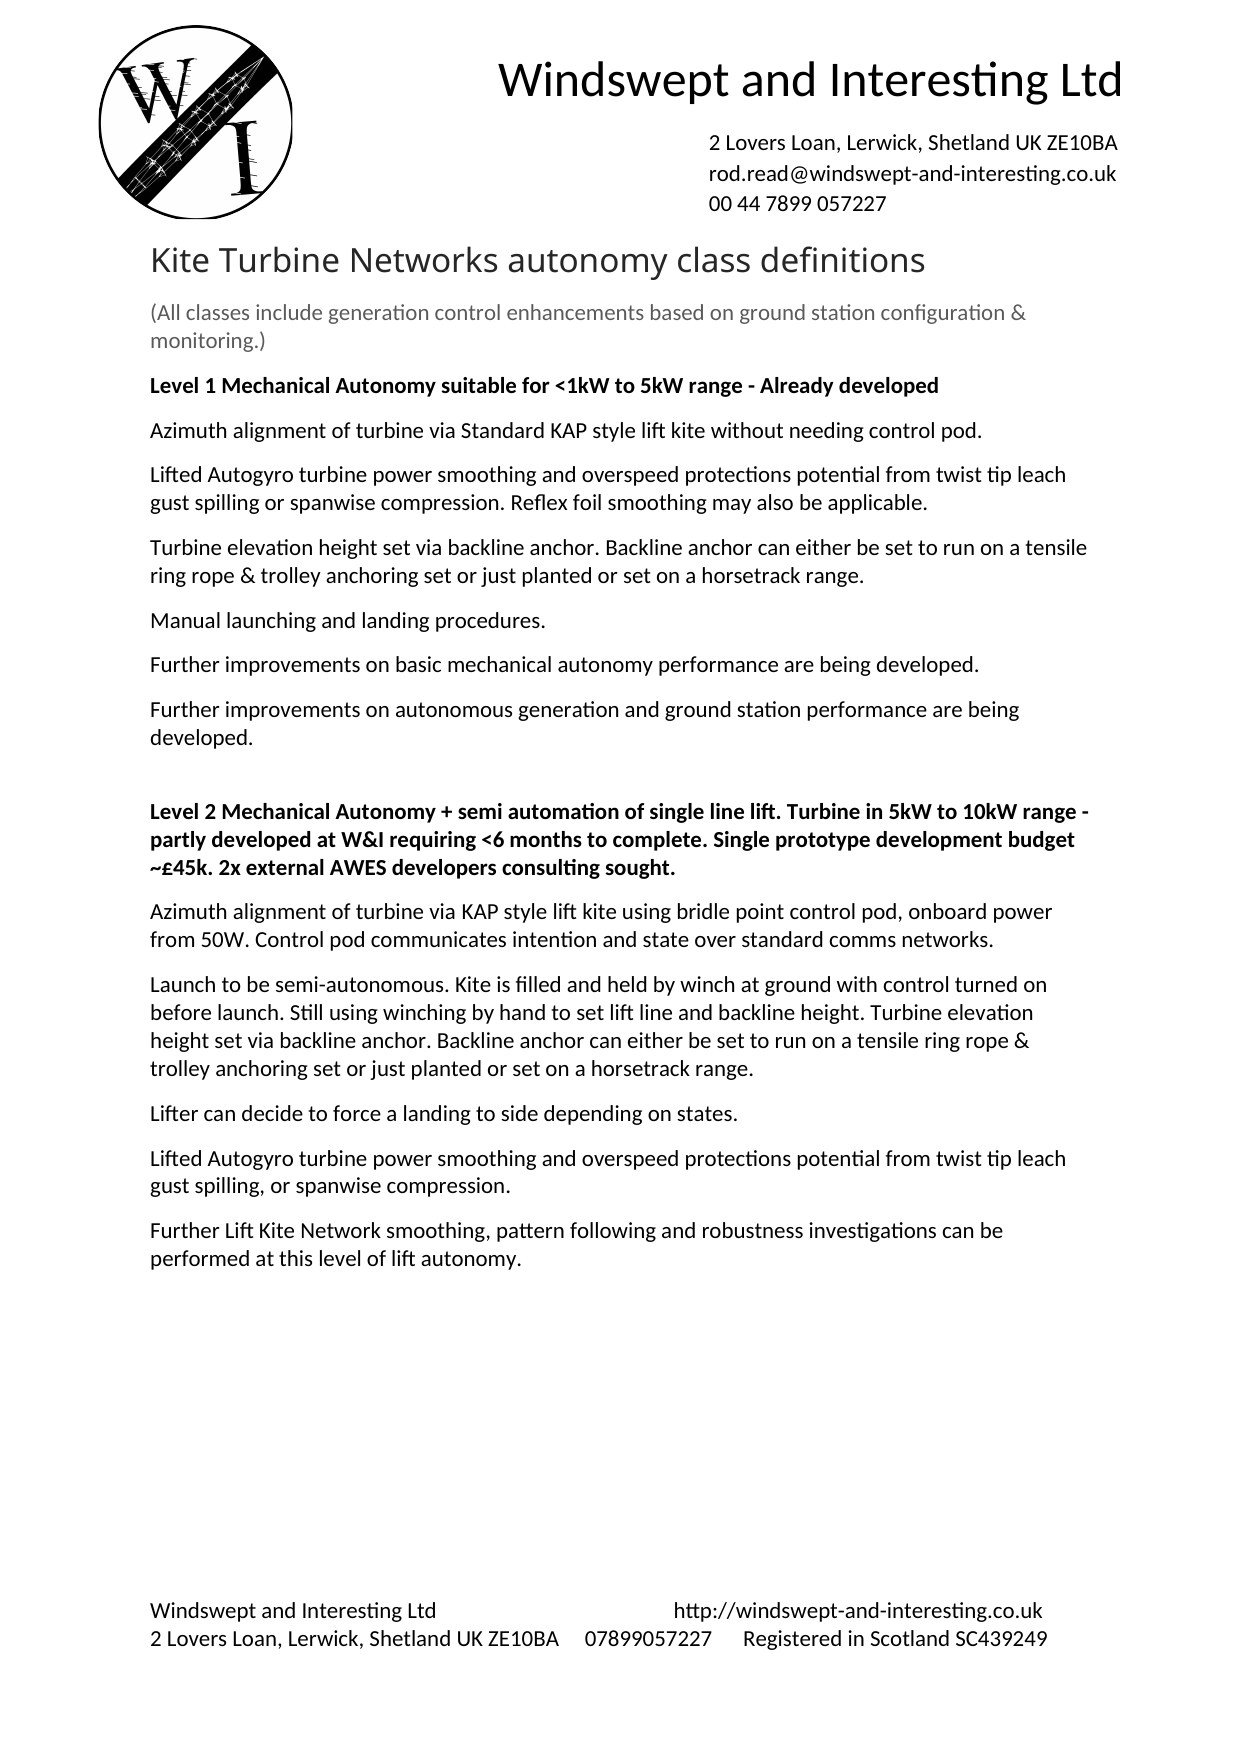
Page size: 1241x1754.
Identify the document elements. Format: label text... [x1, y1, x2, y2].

text Azimuth alignment of turbine via KAP style lift kite using bridle point control pod, onboard power from 50W. Control pod communicates intention and state over standard comms networks. [150, 897, 1090, 953]
text Kite Turbine Networks autonomy class definitions [150, 236, 1090, 282]
text Azimuth alignment of turbine via Standard KAP style lift kite without needing control pod. [150, 416, 1090, 444]
text (All classes include generation control enhancements based on ground station configuration & monitoring.) [150, 298, 1090, 354]
text Level 1 Mechanical Autonomy suitable for <1kW to 5kW range - Already developed [150, 371, 1090, 399]
text Lifter can decide to force a landing to side depending on states. [150, 1099, 1090, 1127]
text Launch to be semi-autonomous. Kite is filled and held by winch at ground with control turned on before launch. Still using winching by hand to set lift line and backline height. Turbine elevation height set via backline anchor. Backline anchor can either be set to run on a tensile ring rope & trolley anchoring set or just planted or set on a horsetrack range. [150, 970, 1090, 1082]
text Manual launching and landing procedures. [150, 606, 1090, 634]
text Turbine elevation height set via backline anchor. Backline anchor can either be set to run on a tensile ring rope & trolley anchoring set or just planted or set on a horsetrack range. [150, 533, 1090, 589]
text Further improvements on autonomous generation and ground station performance are being developed. [150, 695, 1090, 751]
picture [98, 25, 292, 219]
text Further improvements on basic mechanical autonomy performance are being developed. [150, 651, 1090, 679]
text Lifted Autogyro turbine power smoothing and overspeed protections potential from twist tip leach gust spilling, or spanwise compression. [150, 1144, 1090, 1200]
text Further Lift Kite Network smoothing, pattern following and robustness investigations can be performed at this level of lift autonomy. [150, 1216, 1090, 1272]
text Level 2 Mechanical Autonomy + semi automation of single line lift. Turbine in 5kW to 10kW range - partly developed at W&I requiring <6 months to complete. Single prototype development budget ~£45k. 2x external AWES developers consulting sought. [150, 797, 1090, 881]
text Lifted Autogyro turbine power smoothing and overspeed protections potential from twist tip leach gust spilling or spanwise compression. Reflex foil smoothing may also be applicable. [150, 461, 1090, 517]
